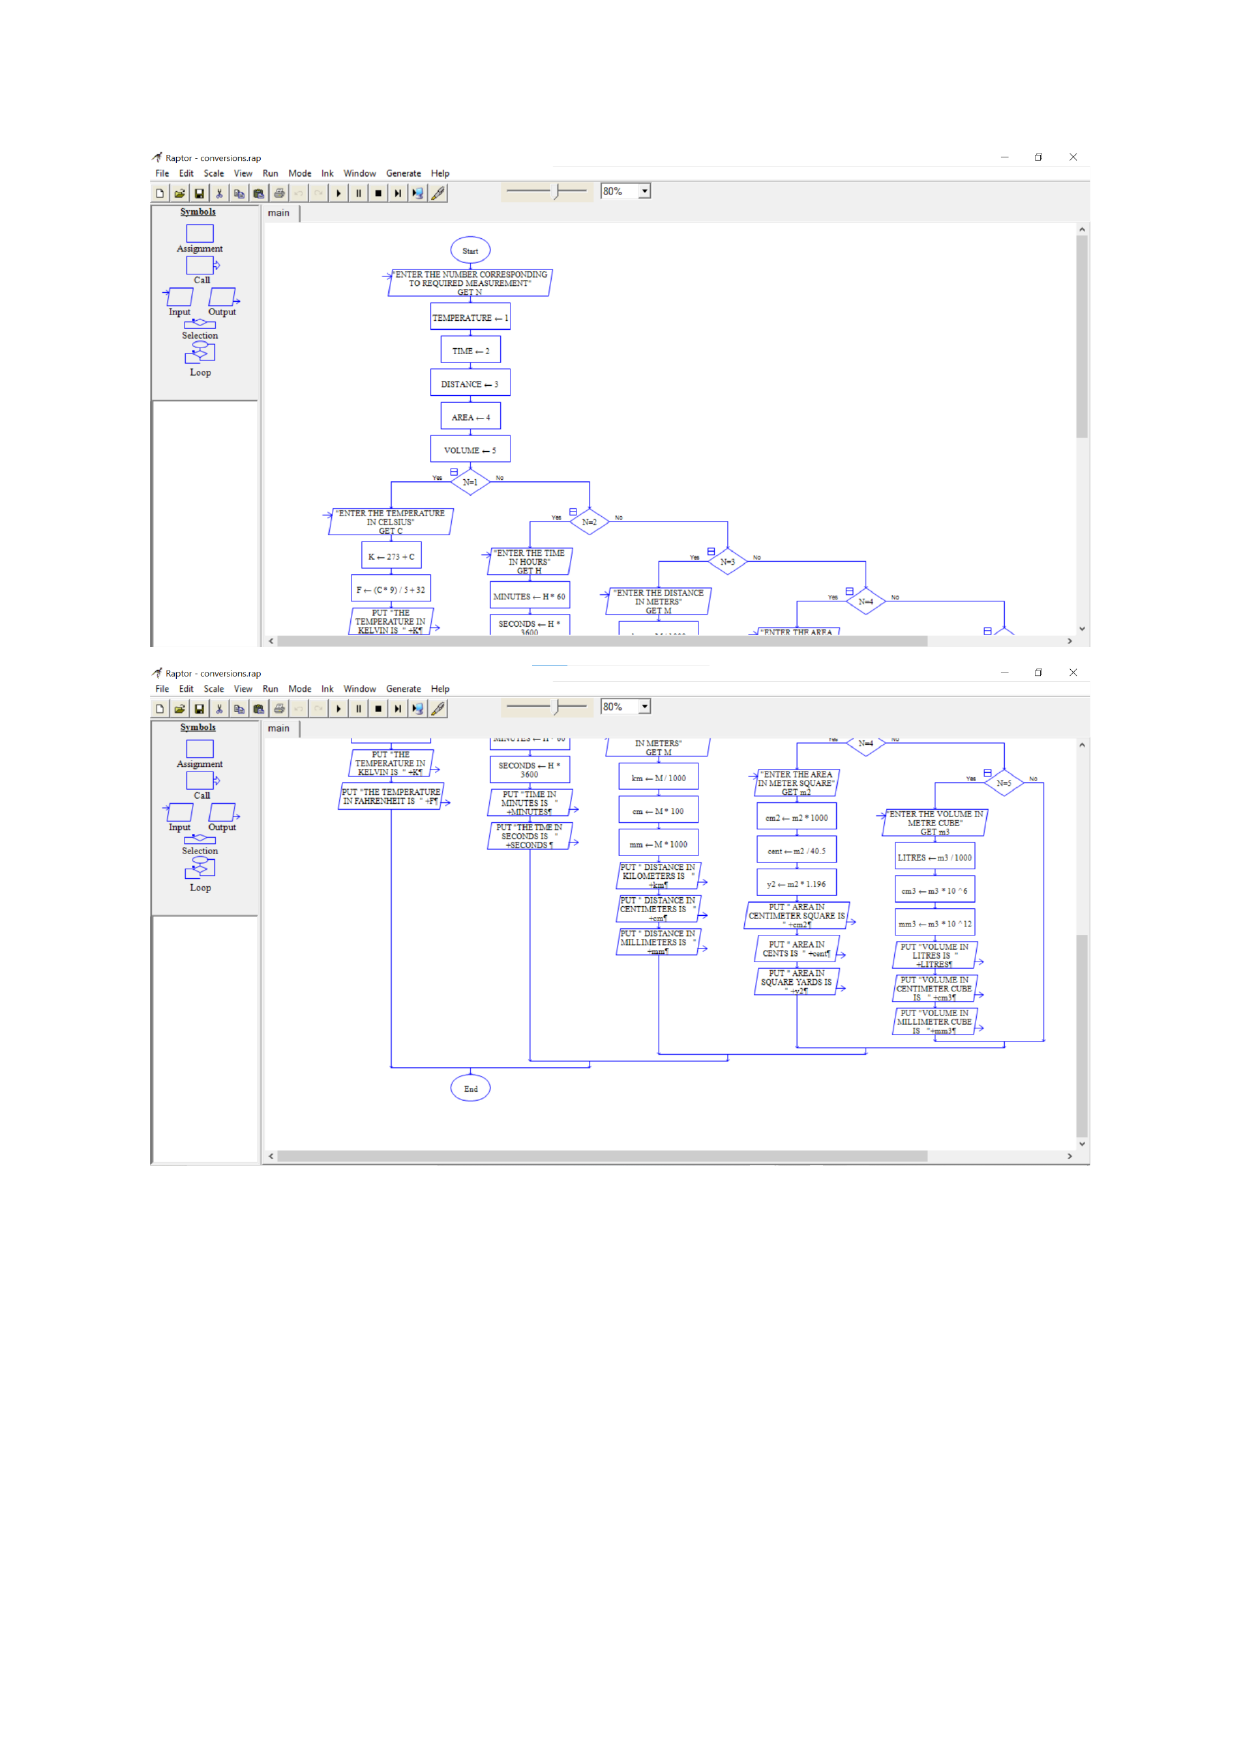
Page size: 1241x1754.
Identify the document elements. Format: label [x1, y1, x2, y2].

picture [150, 150, 1091, 647]
picture [150, 665, 1091, 1166]
